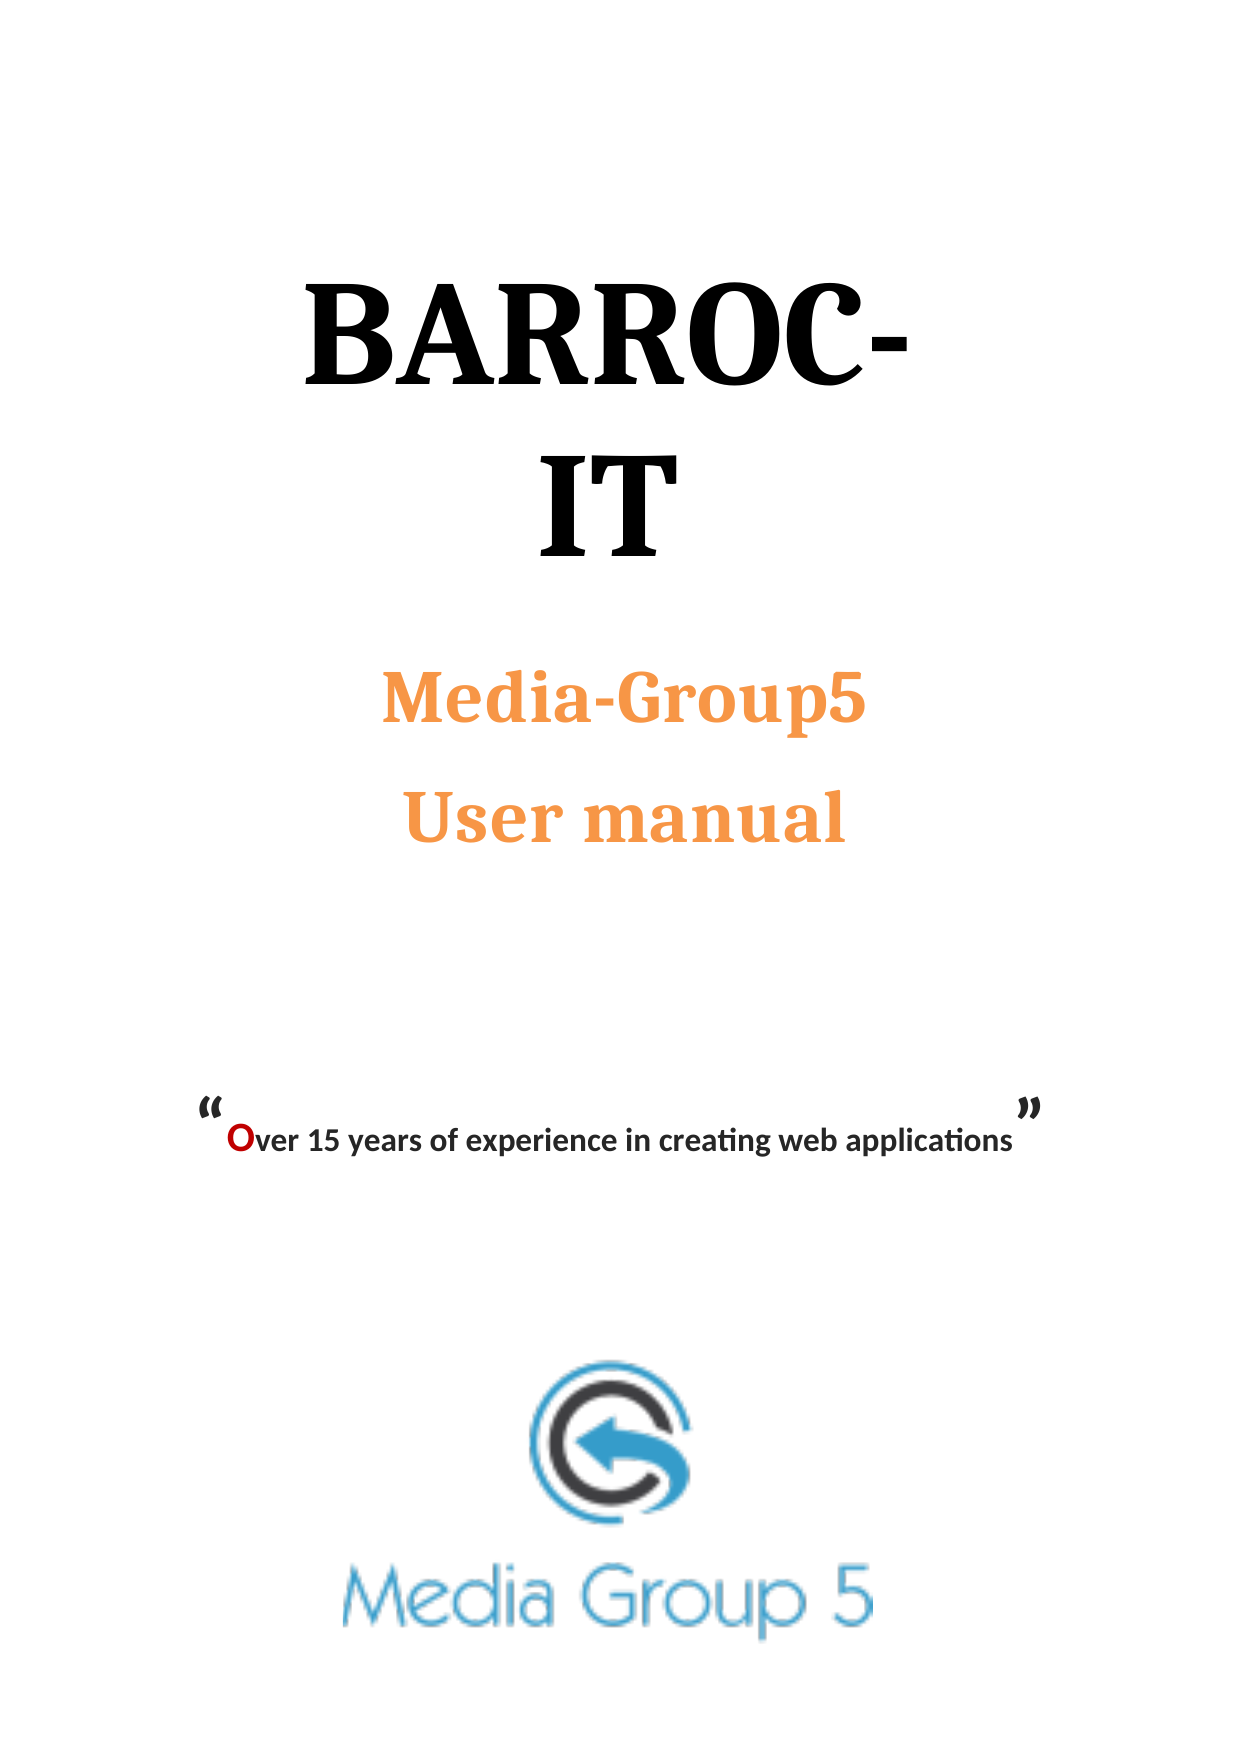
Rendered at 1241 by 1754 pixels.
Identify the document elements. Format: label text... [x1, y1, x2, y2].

picture [342, 1342, 873, 1664]
text “Over 15 years of experience in creating web applications” [148, 1079, 1093, 1171]
